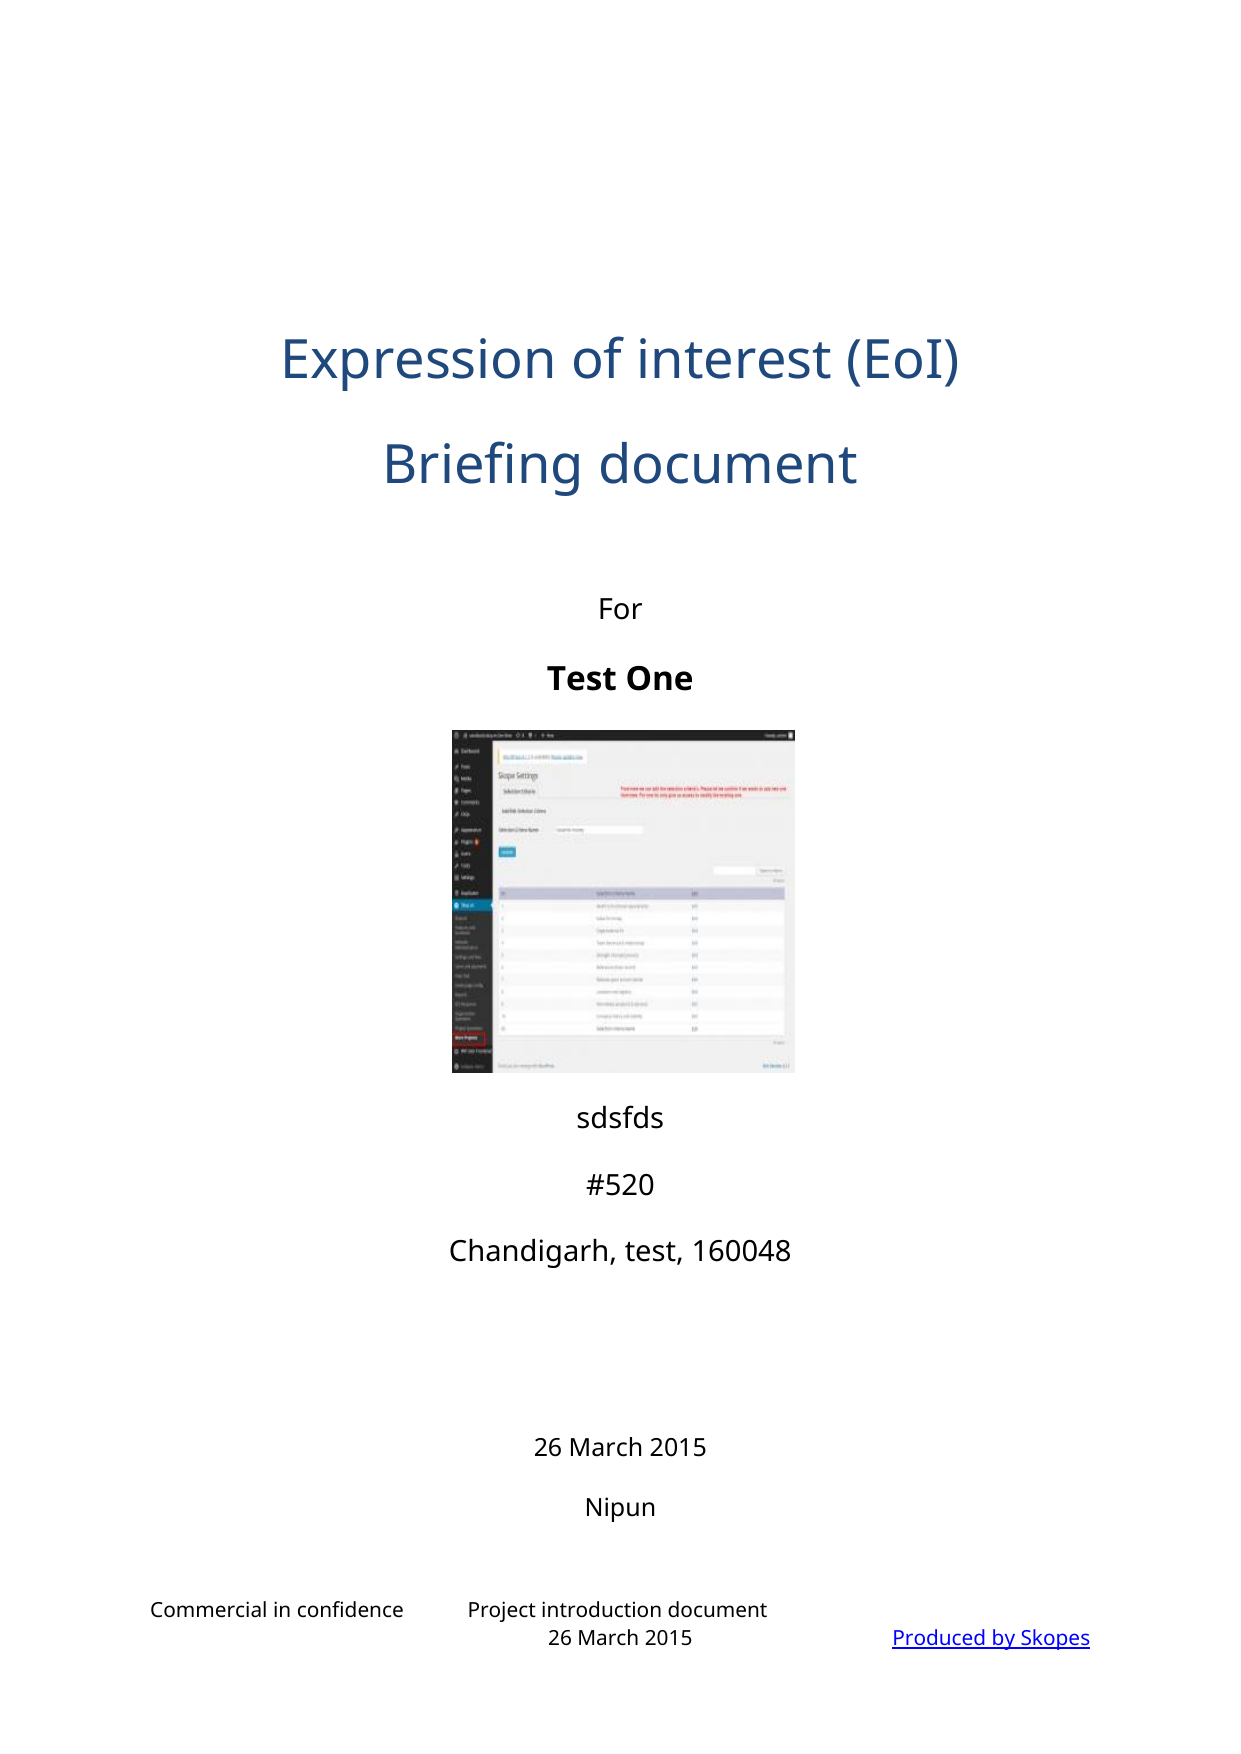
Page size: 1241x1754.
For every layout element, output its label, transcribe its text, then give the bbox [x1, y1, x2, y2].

text Test One [150, 655, 1090, 700]
text Expression of interest (EoI) [150, 320, 1090, 394]
text For [150, 588, 1090, 628]
picture [452, 730, 795, 1073]
text sdsfds [150, 1097, 1090, 1137]
text Nipun [150, 1490, 1090, 1524]
text Chandigarh, test, 160048 [150, 1230, 1090, 1270]
text Briefing document [150, 426, 1090, 500]
text 26 March 2015 [150, 1430, 1090, 1464]
text #520 [150, 1164, 1090, 1203]
